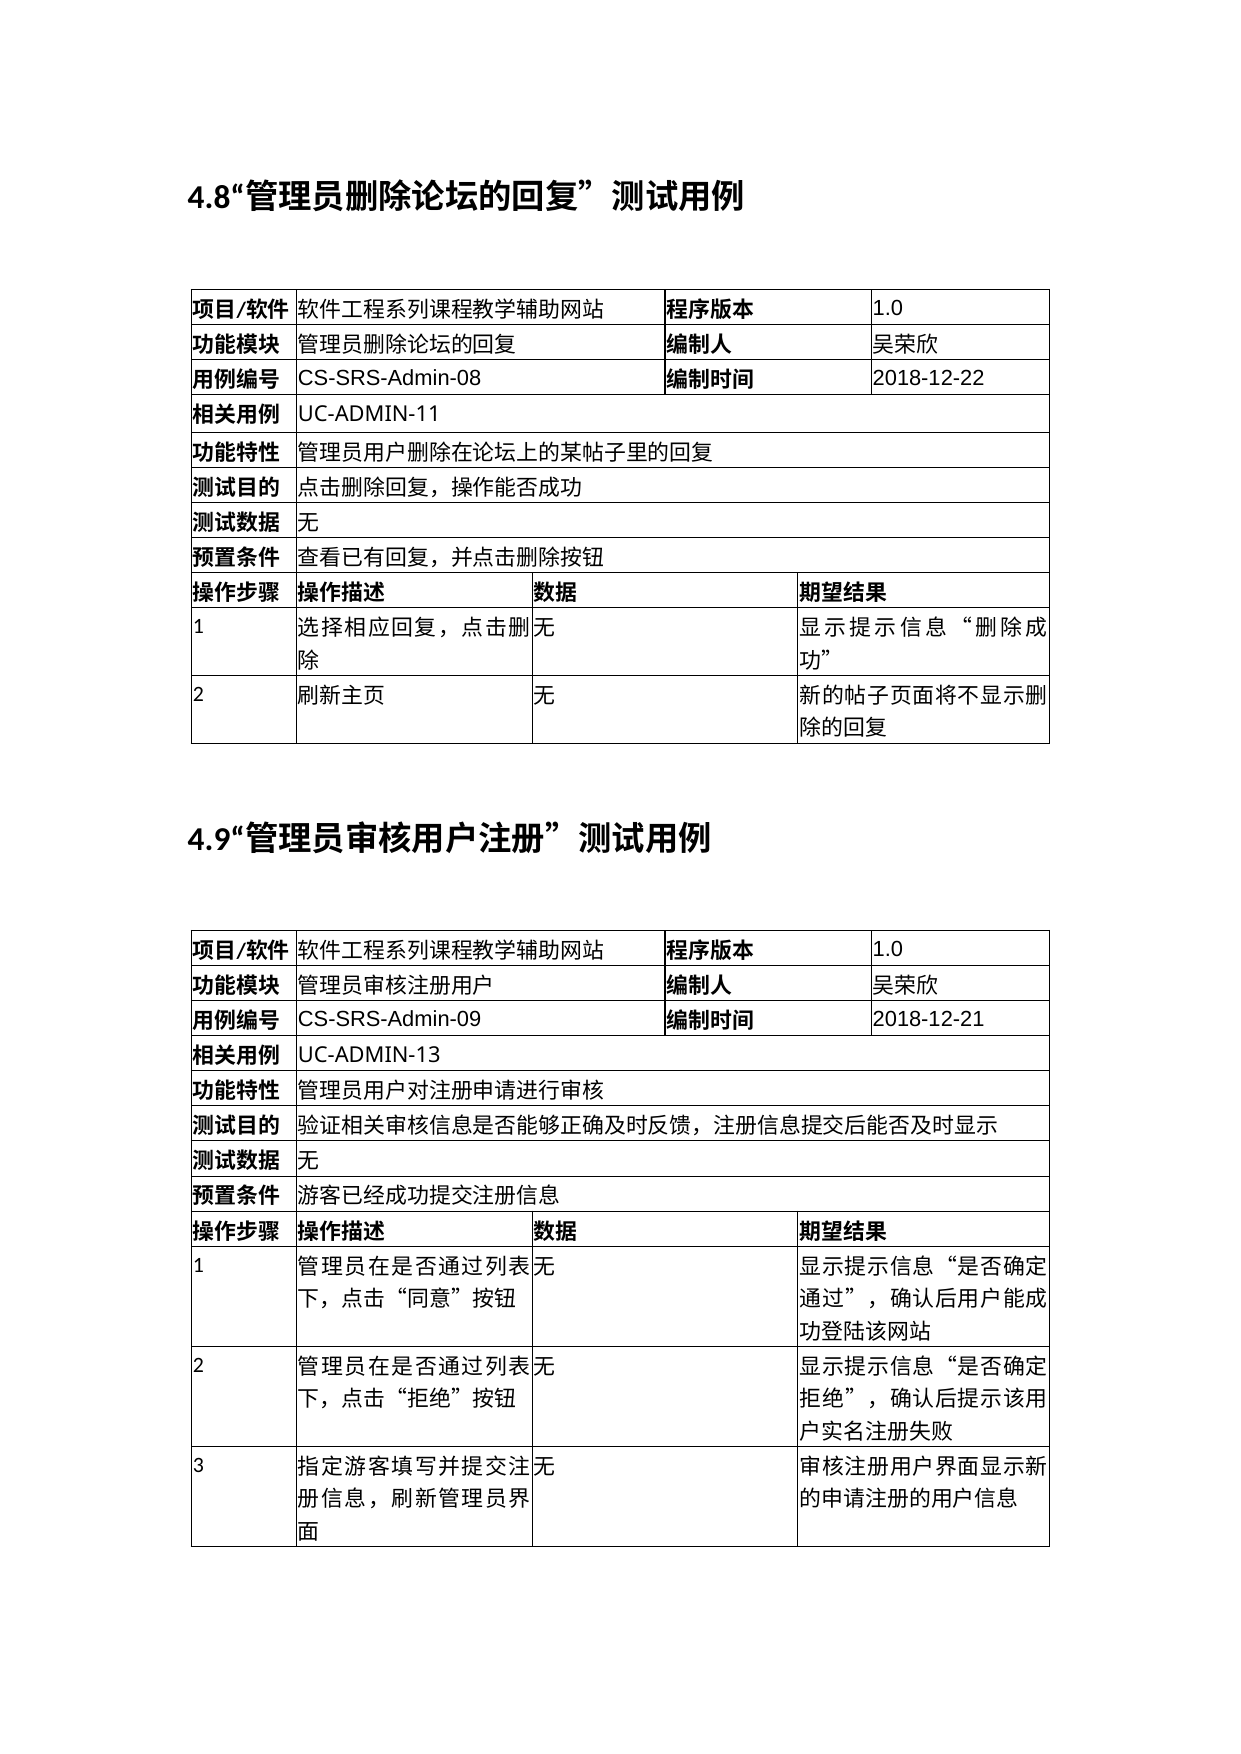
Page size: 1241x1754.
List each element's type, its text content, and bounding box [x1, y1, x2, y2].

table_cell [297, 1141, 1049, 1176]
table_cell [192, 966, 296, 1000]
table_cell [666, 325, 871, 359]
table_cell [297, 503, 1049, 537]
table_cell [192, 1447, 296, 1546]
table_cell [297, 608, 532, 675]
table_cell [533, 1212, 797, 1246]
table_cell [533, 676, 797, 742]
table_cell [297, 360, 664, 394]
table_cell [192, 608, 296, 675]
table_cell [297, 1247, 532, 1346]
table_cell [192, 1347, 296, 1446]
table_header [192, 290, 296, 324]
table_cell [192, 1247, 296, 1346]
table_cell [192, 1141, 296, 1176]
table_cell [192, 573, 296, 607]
subtitle 4.9“管理员审核用户注册”测试用例 [187, 803, 1053, 868]
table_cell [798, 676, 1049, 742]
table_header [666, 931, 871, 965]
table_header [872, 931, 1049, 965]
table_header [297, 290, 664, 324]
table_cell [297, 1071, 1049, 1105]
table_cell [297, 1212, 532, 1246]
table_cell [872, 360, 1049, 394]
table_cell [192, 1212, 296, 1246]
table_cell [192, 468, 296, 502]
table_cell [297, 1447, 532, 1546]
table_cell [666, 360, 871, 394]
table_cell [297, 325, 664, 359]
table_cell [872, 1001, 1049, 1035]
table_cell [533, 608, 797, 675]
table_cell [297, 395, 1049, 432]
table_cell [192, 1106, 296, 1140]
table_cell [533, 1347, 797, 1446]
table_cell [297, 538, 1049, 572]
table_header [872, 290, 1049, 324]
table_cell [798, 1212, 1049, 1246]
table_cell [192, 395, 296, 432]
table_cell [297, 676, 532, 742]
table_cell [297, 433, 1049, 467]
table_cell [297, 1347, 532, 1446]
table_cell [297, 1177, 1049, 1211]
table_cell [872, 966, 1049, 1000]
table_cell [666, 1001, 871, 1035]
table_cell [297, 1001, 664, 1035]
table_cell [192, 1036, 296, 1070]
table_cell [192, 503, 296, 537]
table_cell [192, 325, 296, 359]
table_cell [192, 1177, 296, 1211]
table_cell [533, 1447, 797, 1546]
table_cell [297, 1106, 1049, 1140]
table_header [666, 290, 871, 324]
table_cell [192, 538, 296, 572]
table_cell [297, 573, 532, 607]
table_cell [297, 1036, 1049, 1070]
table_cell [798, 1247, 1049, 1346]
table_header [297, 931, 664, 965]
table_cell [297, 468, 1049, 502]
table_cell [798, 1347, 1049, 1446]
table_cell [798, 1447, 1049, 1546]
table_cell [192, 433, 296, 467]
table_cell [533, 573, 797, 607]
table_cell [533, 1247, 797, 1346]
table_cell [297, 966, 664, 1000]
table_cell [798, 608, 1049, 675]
subtitle 4.8“管理员删除论坛的回复”测试用例 [187, 162, 1053, 227]
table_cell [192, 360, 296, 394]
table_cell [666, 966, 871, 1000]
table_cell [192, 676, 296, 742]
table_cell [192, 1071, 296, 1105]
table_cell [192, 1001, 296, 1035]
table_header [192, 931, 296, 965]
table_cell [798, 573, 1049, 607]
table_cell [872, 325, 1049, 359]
